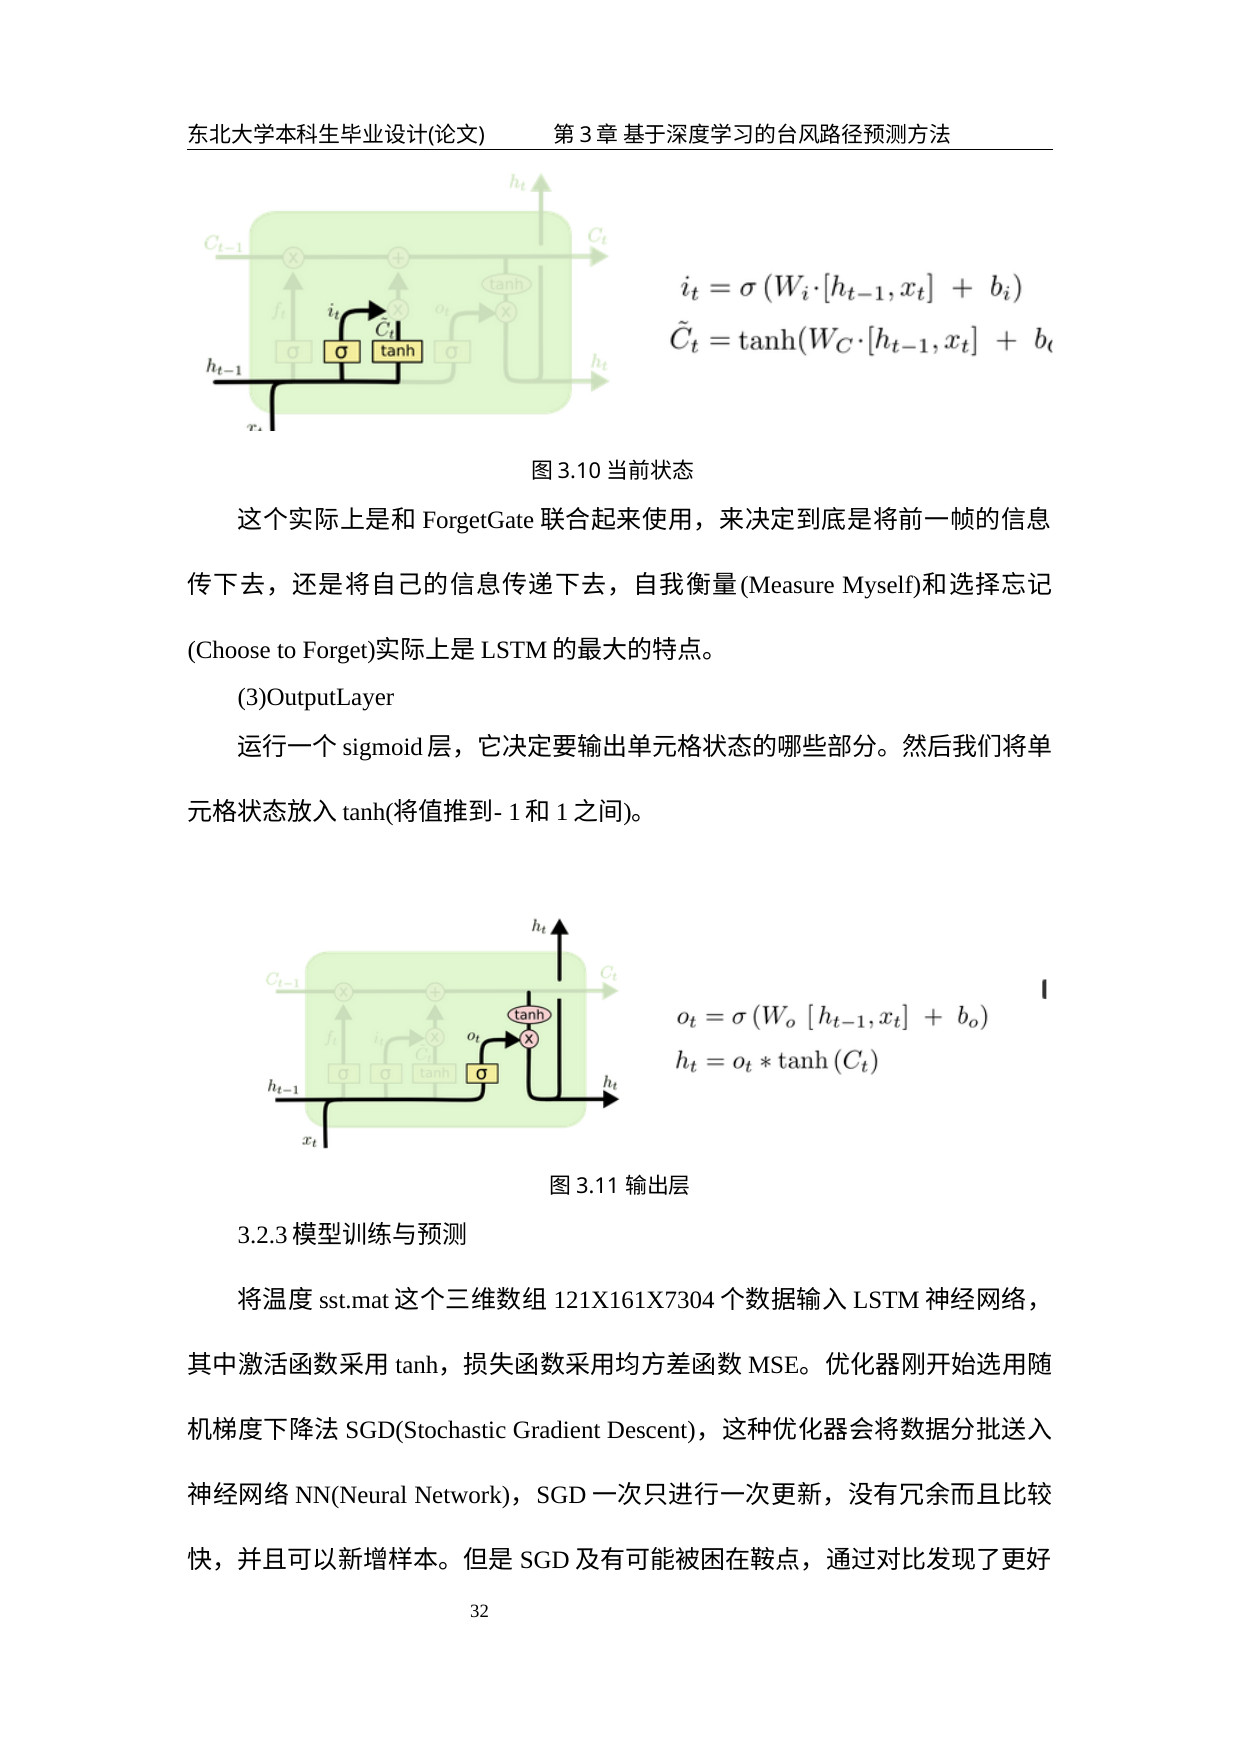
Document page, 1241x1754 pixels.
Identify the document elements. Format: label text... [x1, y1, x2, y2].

text (3)OutputLayer [187, 680, 1053, 712]
picture [187, 160, 1053, 431]
text 图3.10 当前状态 [172, 452, 1053, 485]
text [187, 1265, 1053, 1590]
text 这个实际上是和ForgetGate联合起来使用，来决定到底是将前一帧的信息传下去，还是将自己的信息传递下去，自我衡量(Measure Myself)和选择忘记(Choose to Forget)实际上是LSTM的最大的特点。 [187, 485, 1053, 680]
picture [196, 890, 1047, 1162]
text 运行一个sigmoid层，它决定要输出单元格状态的哪些部分。然后我们将单元格状态放入tanh(将值推到- 1和1之间)。 [187, 712, 1053, 842]
text 3.2.3模型训练与预测 [187, 1200, 1053, 1265]
